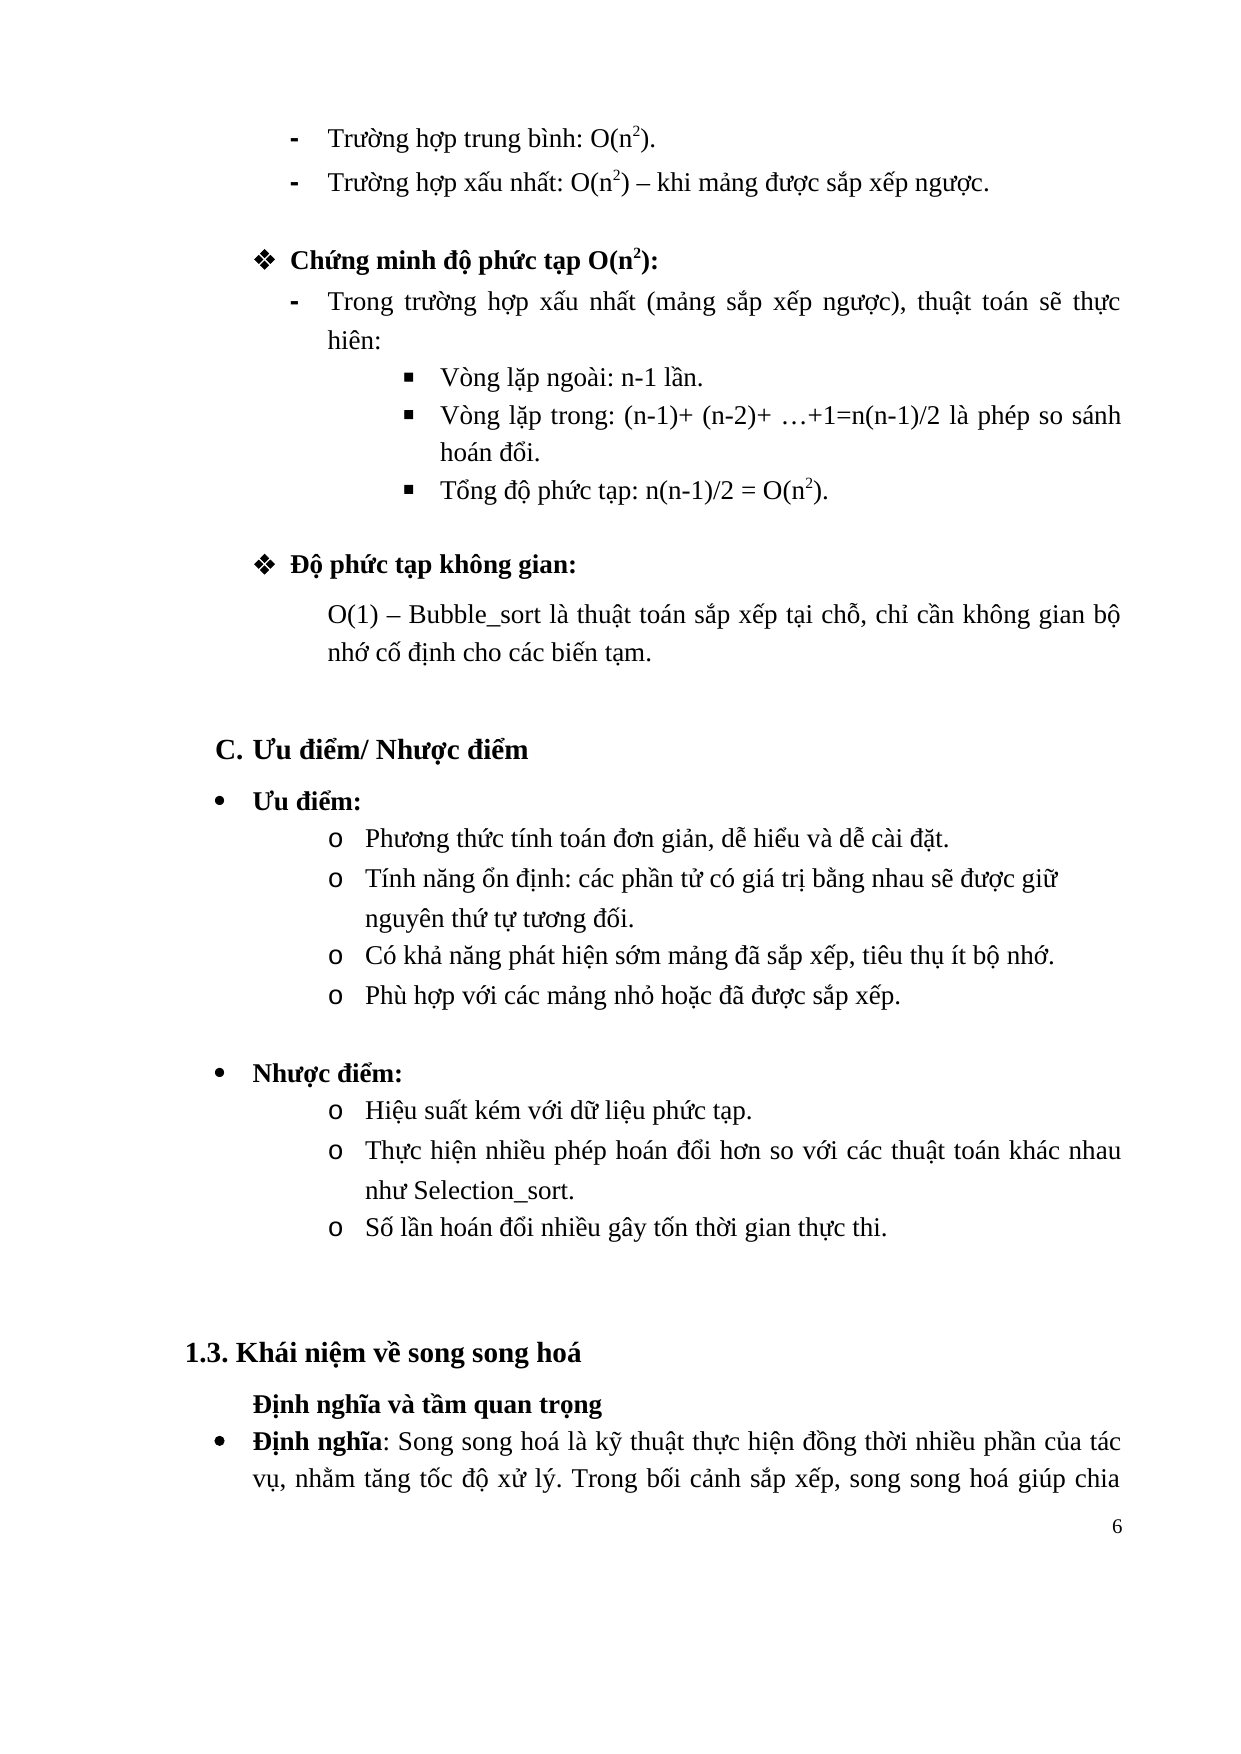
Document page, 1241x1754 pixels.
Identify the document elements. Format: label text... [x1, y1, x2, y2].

list Chứng minh độ phức tạp O(n2): [252, 244, 1122, 275]
list Thực hiện nhiều phép hoán đổi hơn so với các thuật toán khác nhau như Selection_sort. [327, 1134, 1122, 1205]
list Hiệu suất kém với dữ liệu phức tạp. [327, 1094, 1122, 1128]
list Trường hợp trung bình: O(n2). [290, 118, 1122, 155]
list Độ phức tạp không gian: [252, 548, 1122, 580]
list Số lần hoán đổi nhiều gây tốn thời gian thực thi. [327, 1211, 1122, 1245]
list Ưu điểm: [215, 785, 1122, 816]
list Phương thức tính toán đơn giản, dễ hiểu và dễ cài đặt. [327, 822, 1122, 856]
subtitle Ưu điểm/ Nhược điểm [215, 732, 1122, 766]
list Có khả năng phát hiện sớm mảng đã sắp xếp, tiêu thụ ít bộ nhớ. [327, 939, 1122, 973]
list Định nghĩa và tầm quan trọng [252, 1388, 1122, 1419]
list Tính năng ổn định: các phần tử có giá trị bằng nhau sẽ được giữ nguyên thứ tự tương đối. [327, 862, 1122, 933]
list Tổng độ phức tạp: n(n-1)/2 = O(n2). [402, 474, 1122, 505]
text O(1) – Bubble_sort là thuật toán sắp xếp tại chỗ, chỉ cần không gian bộ nhớ cố định cho các biến tạm. [327, 598, 1122, 667]
list Trường hợp xấu nhất: O(n2) – khi mảng được sắp xếp ngược. [290, 162, 1122, 199]
list Phù hợp với các mảng nhỏ hoặc đã được sắp xếp. [327, 979, 1122, 1013]
list Nhược điểm: [215, 1057, 1122, 1088]
subtitle 1.3. Khái niệm về song song hoá [177, 1335, 1122, 1369]
list Vòng lặp ngoài: n-1 lần. [402, 362, 1122, 393]
list Trong trường hợp xấu nhất (mảng sắp xếp ngược), thuật toán sẽ thực hiên: [290, 281, 1122, 355]
list Vòng lặp trong: (n-1)+ (n-2)+ …+1=n(n-1)/2 là phép so sánh hoán đổi. [402, 399, 1122, 468]
